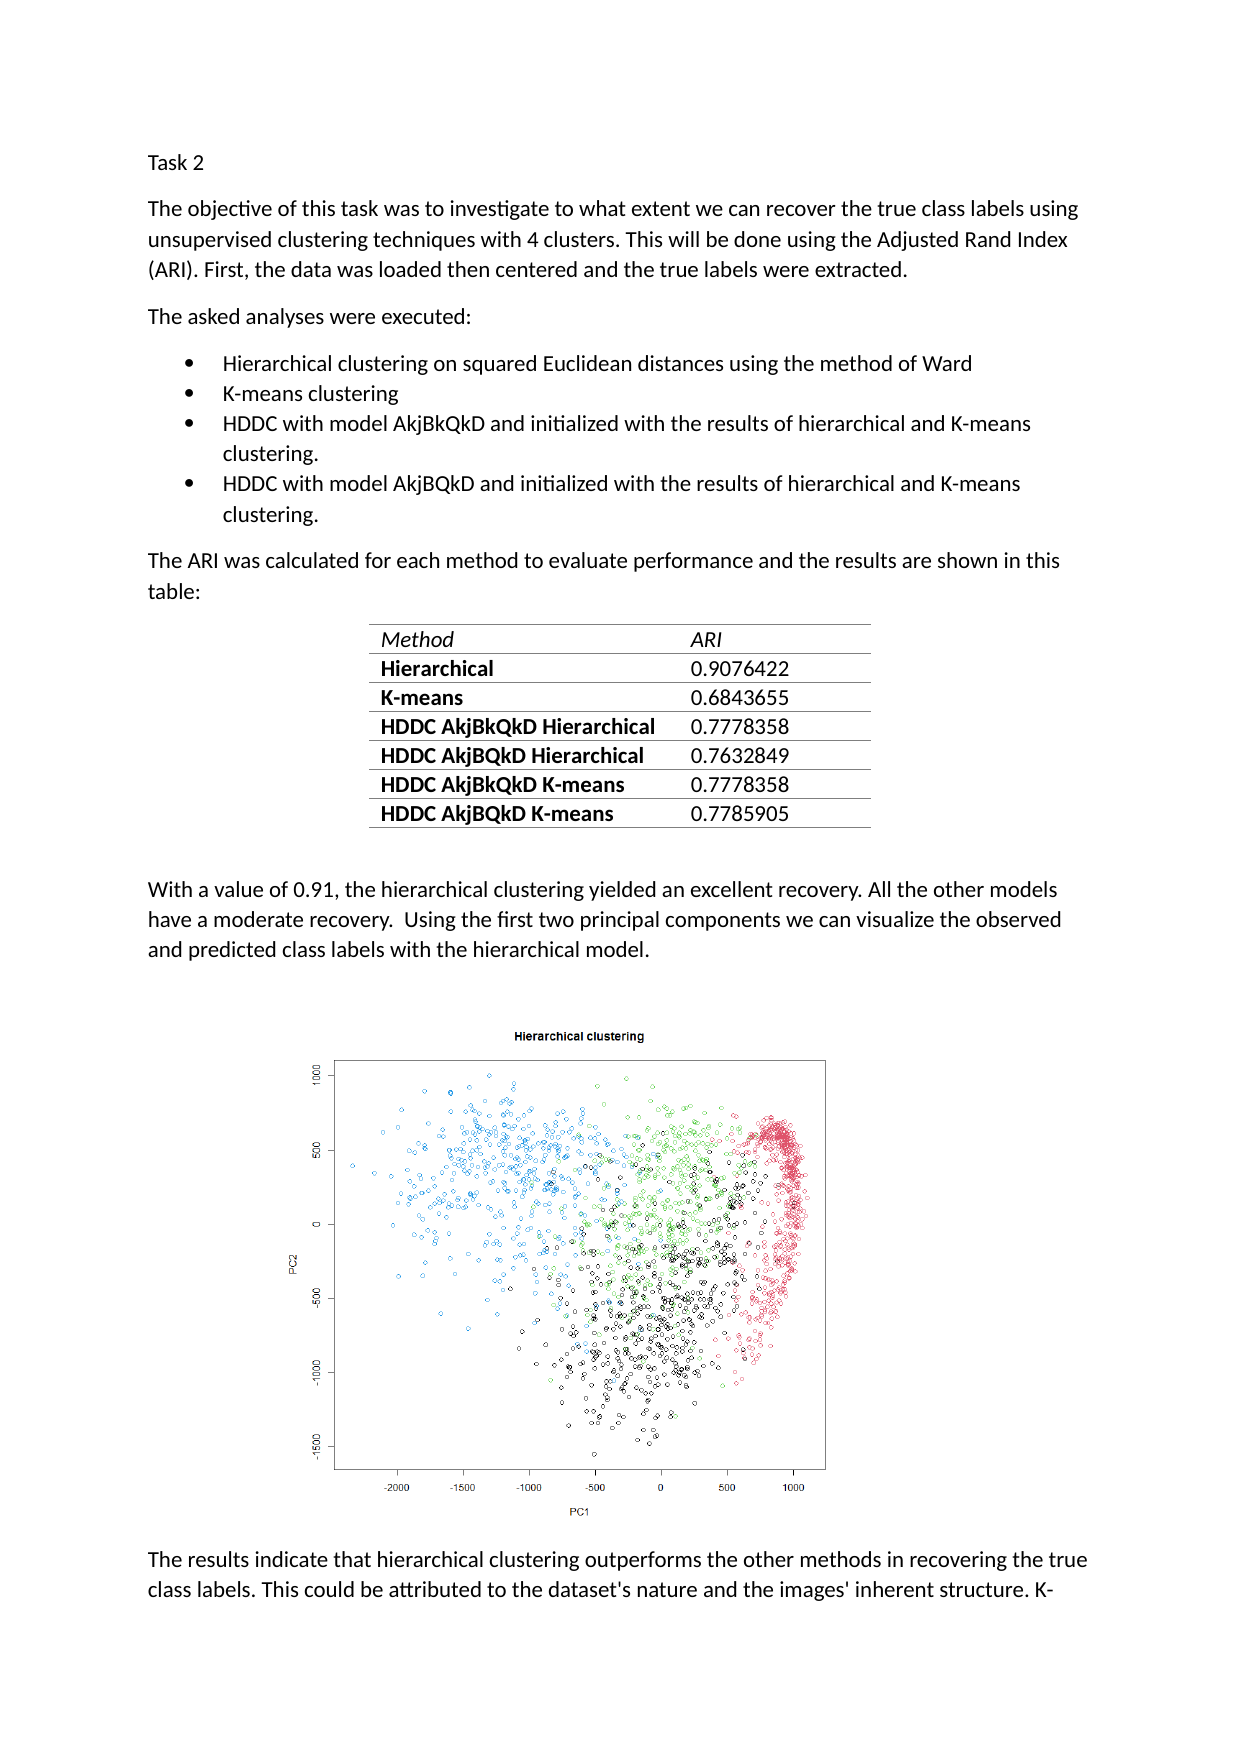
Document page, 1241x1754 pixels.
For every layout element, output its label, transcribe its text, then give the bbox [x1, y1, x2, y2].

list HDDC with model AkjBkQkD and initialized with the results of hierarchical and K-means clustering. [185, 409, 1093, 467]
list K-means clustering [185, 379, 1093, 407]
table_cell 0.7785905 [679, 799, 871, 827]
table_cell 0.7778358 [679, 712, 871, 740]
table_header ARI [679, 625, 871, 653]
list HDDC with model AkjBQkD and initialized with the results of hierarchical and K-means clustering. [185, 469, 1093, 528]
table_cell 0.7632849 [679, 741, 871, 769]
table_header Method [369, 625, 679, 653]
table_cell HDDC AkjBkQkD K-means [369, 770, 679, 798]
table_cell K-means [369, 683, 679, 711]
list Hierarchical clustering on squared Euclidean distances using the method of Ward [185, 349, 1093, 377]
text The objective of this task was to investigate to what extent we can recover the true class labels using unsupervised clustering techniques with 4 clusters. This will be done using the Adjusted Rand Index (ARI). First, the data was loaded then centered and the true labels were extracted. [148, 194, 1093, 283]
table_cell 0.6843655 [679, 683, 871, 711]
table_cell Hierarchical [369, 654, 679, 682]
table_cell 0.7778358 [679, 770, 871, 798]
picture [285, 1011, 850, 1530]
text The asked analyses were executed: [148, 302, 1093, 330]
text Task 2 [148, 148, 1093, 176]
text The ARI was calculated for each method to evaluate performance and the results are shown in this table: [148, 547, 1093, 605]
text With a value of 0.91, the hierarchical clustering yielded an excellent recovery. All the other models have a moderate recovery. Using the first two principal components we can visualize the observed and predicted class labels with the hierarchical model. [148, 875, 1093, 963]
table_cell HDDC AkjBQkD K-means [369, 799, 679, 827]
table_cell 0.9076422 [679, 654, 871, 682]
table_cell HDDC AkjBQkD Hierarchical [369, 741, 679, 769]
table_cell HDDC AkjBkQkD Hierarchical [369, 712, 679, 740]
